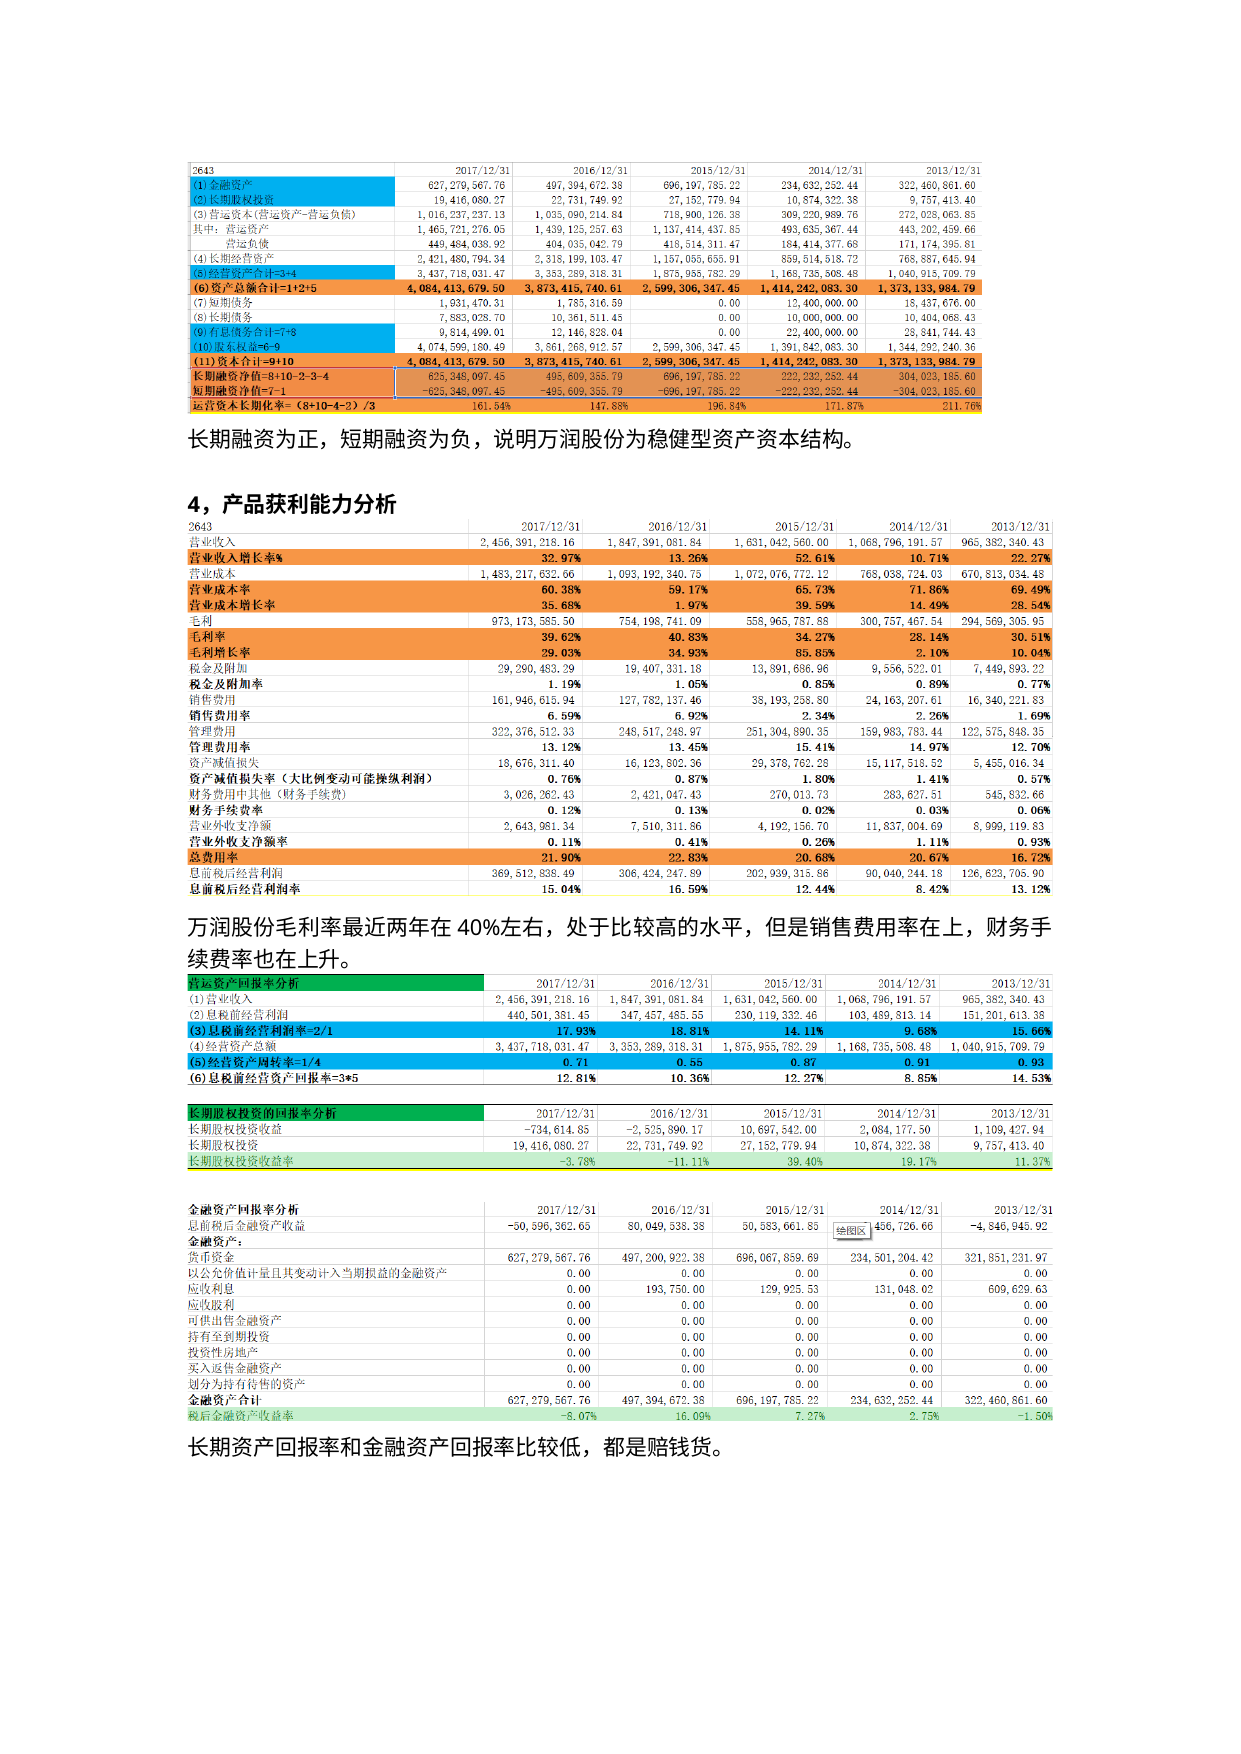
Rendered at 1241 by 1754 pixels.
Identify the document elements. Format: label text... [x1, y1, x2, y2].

text 长期资产回报率和金融资产回报率比较低，都是赔钱货。 [187, 1429, 1053, 1462]
picture [187, 1104, 1053, 1171]
picture [187, 1202, 1053, 1421]
text 万润股份毛利率最近两年在40%左右，处于比较高的水平，但是销售费用率在上，财务手续费率也在上升。 [187, 909, 1053, 974]
picture [187, 519, 1053, 896]
picture [187, 1070, 1053, 1085]
text 长期融资为正，短期融资为负，说明万润股份为稳健型资产资本结构。 [187, 422, 1053, 454]
picture [187, 162, 982, 414]
picture [187, 974, 1053, 1021]
picture [187, 1039, 1053, 1052]
text 4，产品获利能力分析 [187, 487, 1053, 519]
